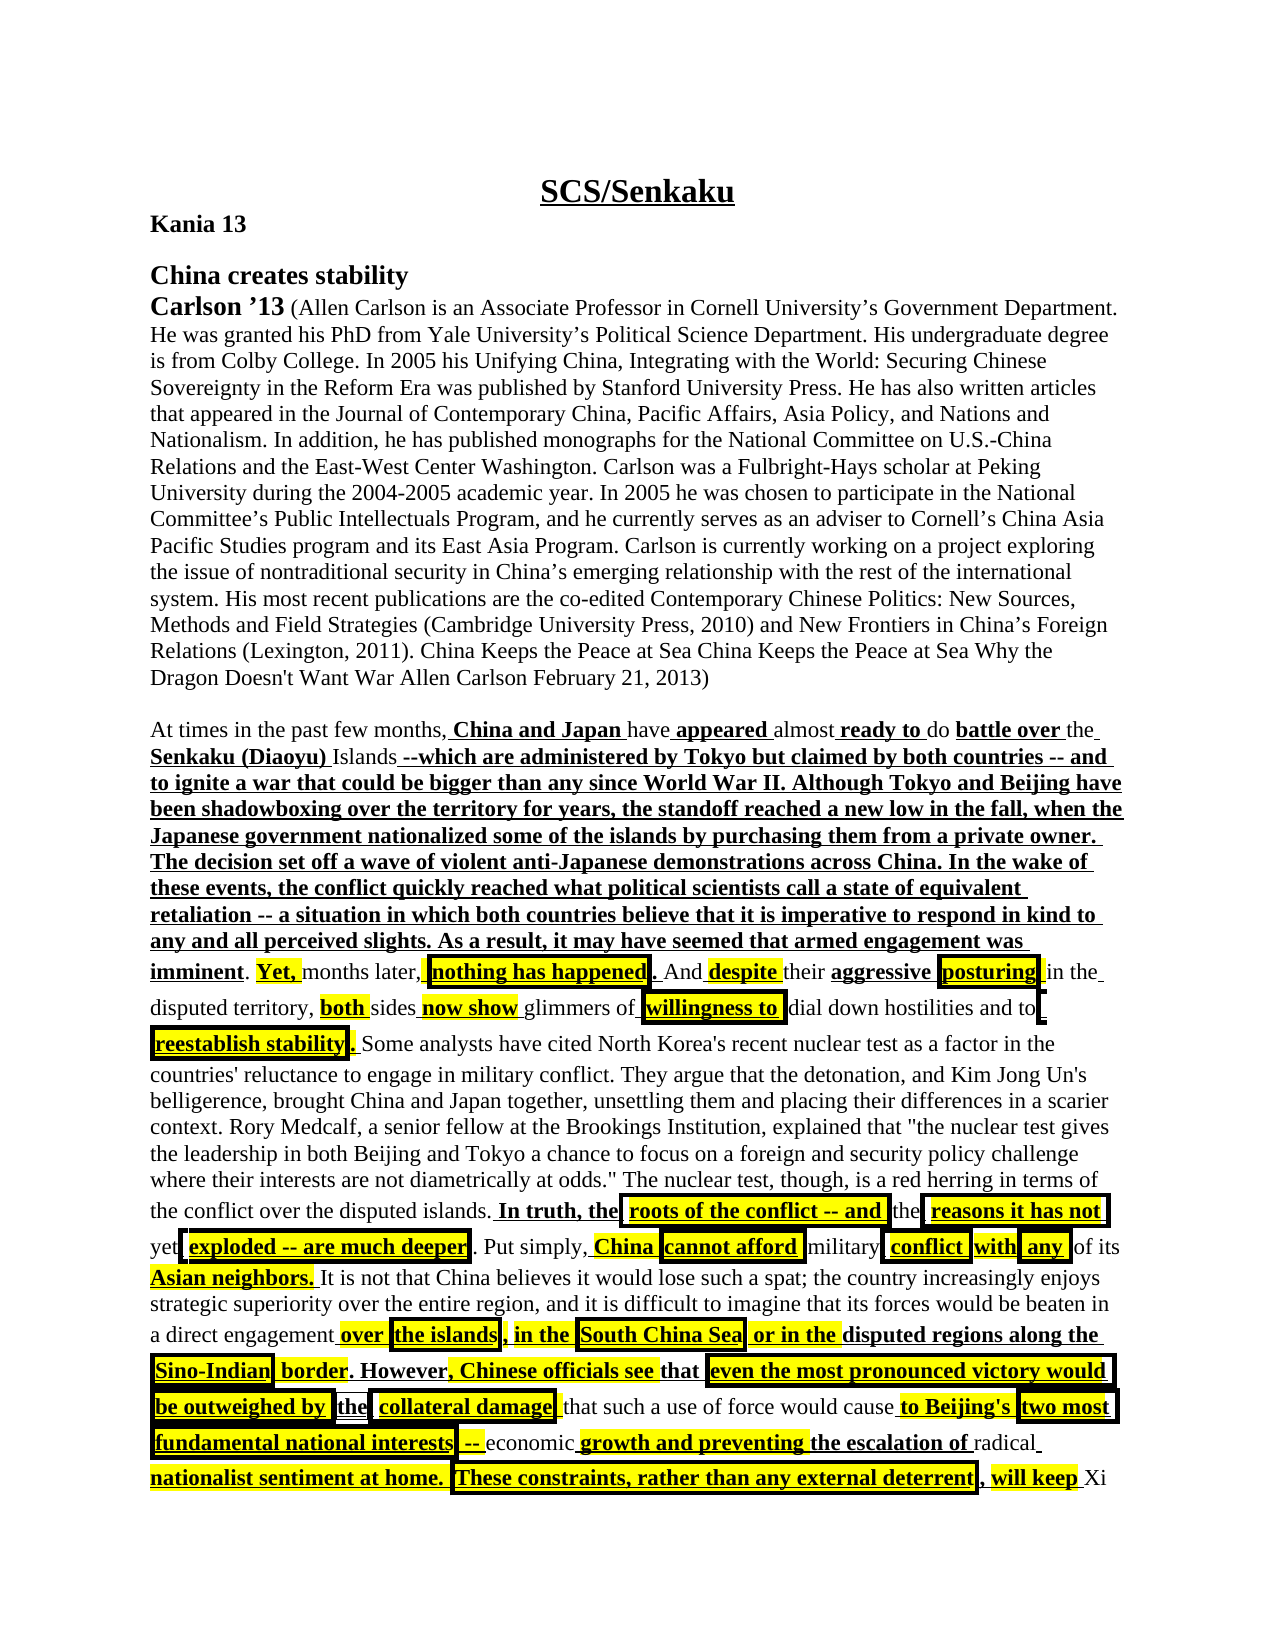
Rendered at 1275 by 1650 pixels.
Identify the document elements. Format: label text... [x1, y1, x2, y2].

subtitle China creates stability [150, 259, 1125, 290]
text Carlson ’13 (Allen Carlson is an Associate Professor in Cornell University’s Government Department. He was granted his PhD from Yale University’s Political Science Department. His undergraduate degree is from Colby College. In 2005 his Unifying China, Integrating with the World: Securing Chinese Sovereignty in the Reform Era was published by Stanford University Press. He has also written articles that appeared in the Journal of Contemporary China, Pacific Affairs, Asia Policy, and Nations and Nationalism. In addition, he has published monographs for the National Committee on U.S.-China Relations and the East-West Center Washington. Carlson was a Fulbright-Hays scholar at Peking University during the 2004-2005 academic year. In 2005 he was chosen to participate in the National Committee’s Public Intellectuals Program, and he currently serves as an adviser to Cornell’s China Asia Pacific Studies program and its East Asia Program. Carlson is currently working on a project exploring the issue of nontraditional security in China’s emerging relationship with the rest of the international system. His most recent publications are the co-edited Contemporary Chinese Politics: New Sources, Methods and Field Strategies (Cambridge University Press, 2010) and New Frontiers in China’s Foreign Relations (Lexington, 2011). China Keeps the Peace at Sea China Keeps the Peace at Sea Why the Dragon Doesn't Want War Allen Carlson February 21, 2013) [150, 290, 1125, 690]
text Kania 13 [150, 209, 1125, 238]
subtitle SCS/Senkaku [150, 171, 1125, 209]
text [150, 716, 1125, 1495]
